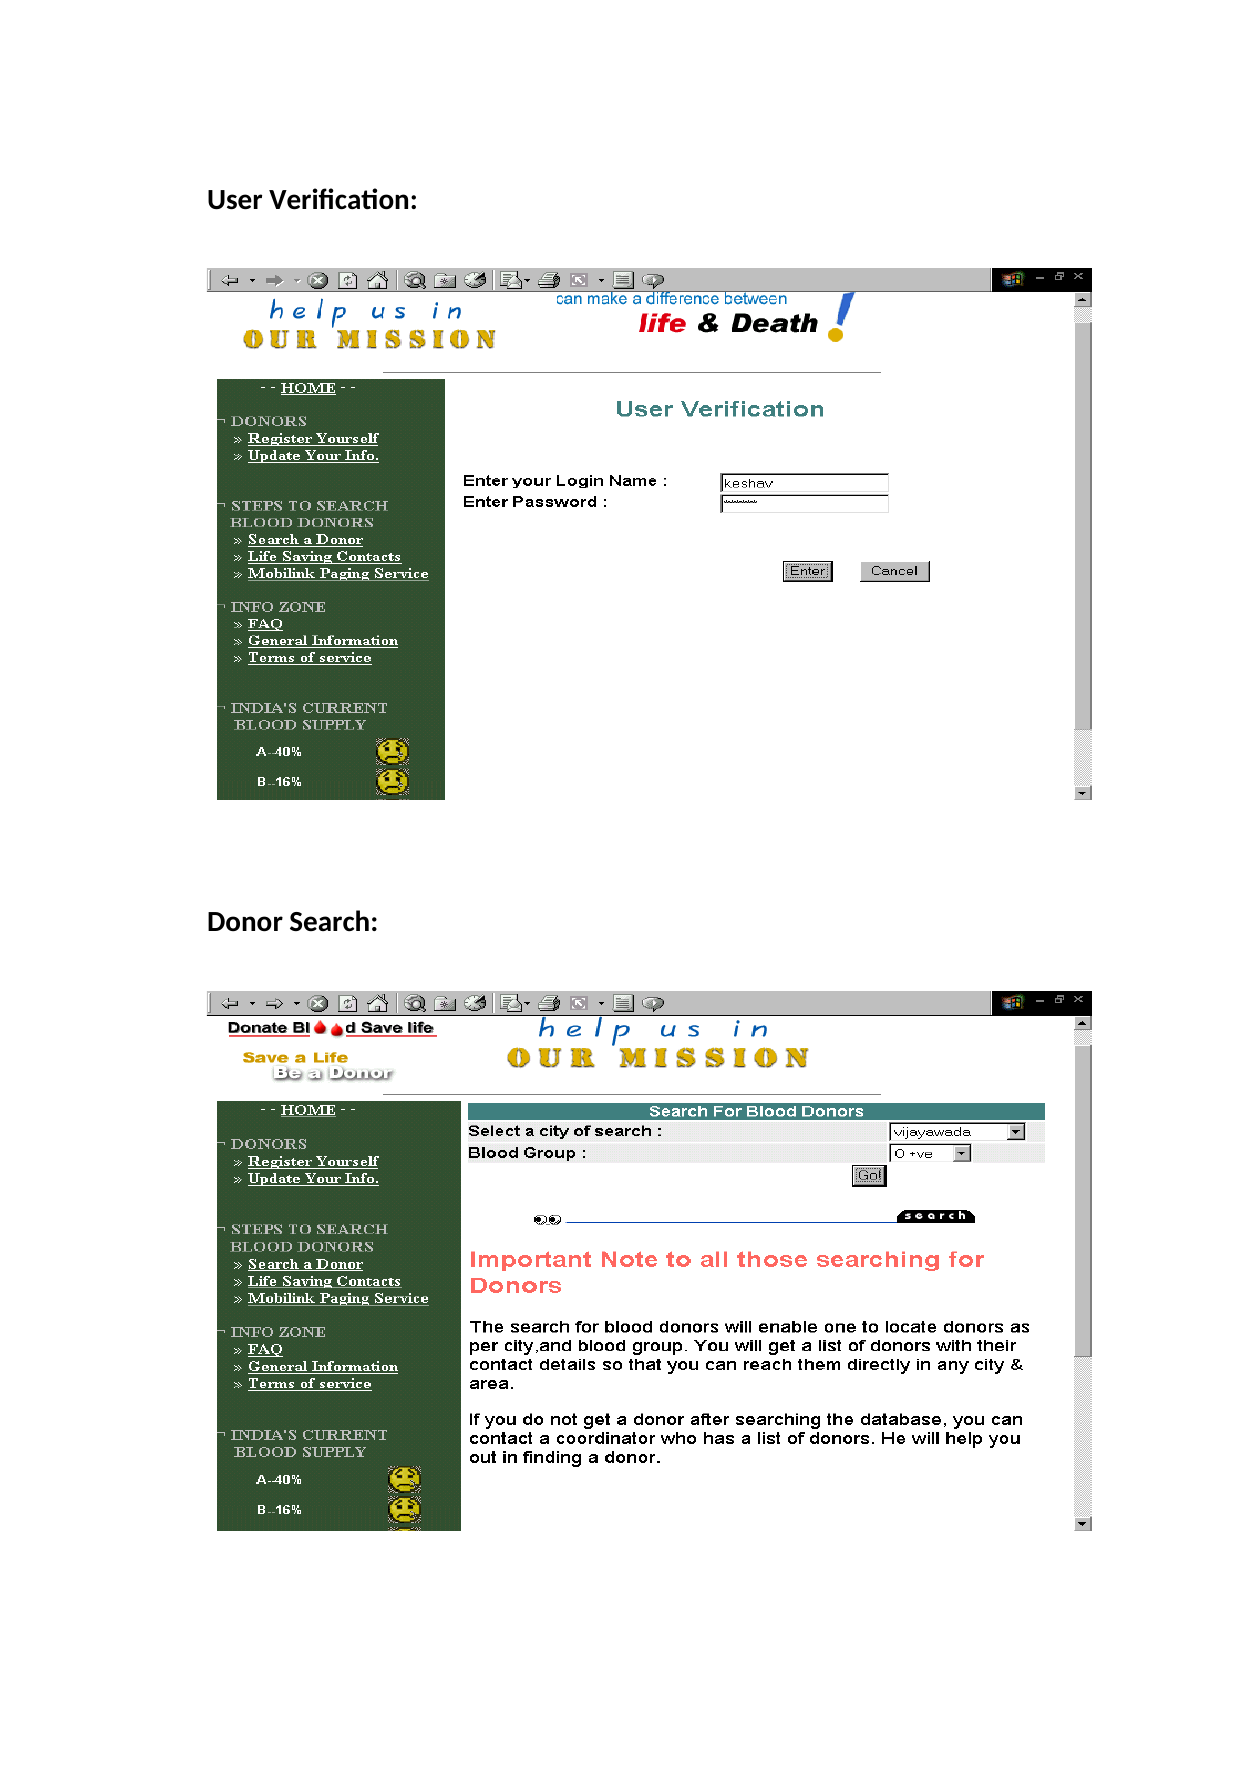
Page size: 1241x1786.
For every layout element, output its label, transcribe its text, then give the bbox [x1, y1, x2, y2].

picture [206, 991, 1092, 1531]
picture [206, 268, 1092, 800]
text Donor Search: [207, 903, 1092, 939]
text User Verification: [207, 181, 1092, 216]
